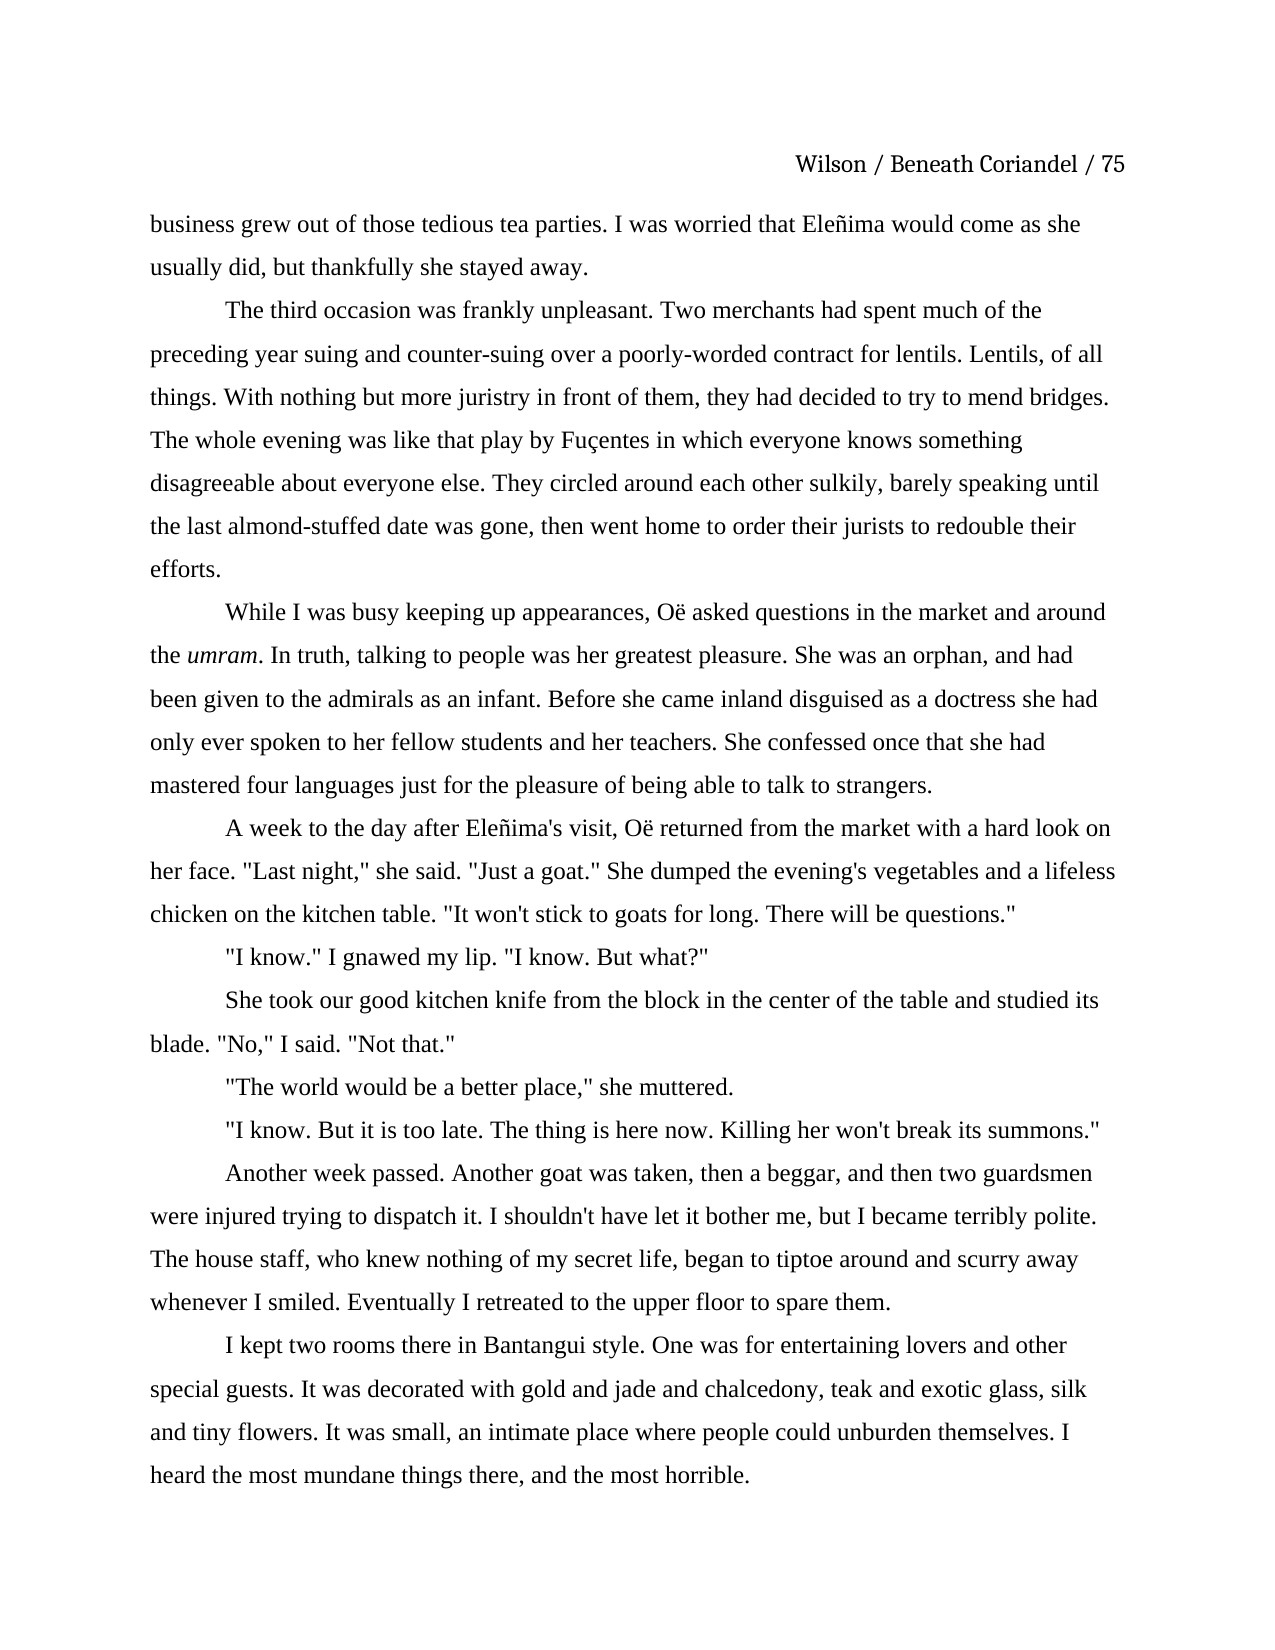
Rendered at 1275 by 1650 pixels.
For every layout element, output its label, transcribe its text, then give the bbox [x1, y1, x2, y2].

text "I know. But it is too late. The thing is here now. Killing her won't break its summons." [150, 1115, 1125, 1144]
text Another week passed. Another goat was taken, then a beggar, and then two guardsmen were injured trying to dispatch it. I shouldn't have let it bother me, but I became terribly polite. The house staff, who knew nothing of my secret life, began to tiptoe around and scurry away whenever I smiled. Eventually I retreated to the upper floor to spare them. [150, 1158, 1125, 1316]
text She took our good kitchen knife from the block in the center of the table and studied its blade. "No," I said. "Not that." [150, 986, 1125, 1057]
text "I know." I gnawed my lip. "I know. But what?" [150, 942, 1125, 971]
text A week to the day after Eleñima's visit, Oë returned from the market with a hard look on her face. "Last night," she said. "Just a goat." She dumped the evening's vegetables and a lifeless chicken on the kitchen table. "It won't stick to goats for long. There will be questions." [150, 813, 1125, 928]
text "The world would be a better place," she muttered. [150, 1072, 1125, 1101]
text I kept two rooms there in Bantangui style. One was for entertaining lovers and other special guests. It was decorated with gold and jade and chalcedony, teak and exotic glass, silk and tiny flowers. It was small, an intimate place where people could unburden themselves. I heard the most mundane things there, and the most horrible. [150, 1331, 1125, 1489]
text The third occasion was frankly unpleasant. Two merchants had spent much of the preceding year suing and counter-suing over a poorly-worded contract for lentils. Lentils, of all things. With nothing but more juristry in front of them, they had decided to try to mend bridges. The whole evening was like that play by Fuçentes in which everyone knows something disagreeable about everyone else. They circled around each other sulkily, barely speaking until the last almond-stuffed date was gone, then went home to order their jurists to redouble their efforts. [150, 296, 1125, 583]
text While I was busy keeping up appearances, Oë asked questions in the market and around the umram. In truth, talking to people was her greatest pleasure. She was an orphan, and had been given to the admirals as an infant. Before she came inland disguised as a doctress she had only ever spoken to her fellow students and her teachers. She confessed once that she had mastered four languages just for the pleasure of being able to talk to strangers. [150, 597, 1125, 799]
